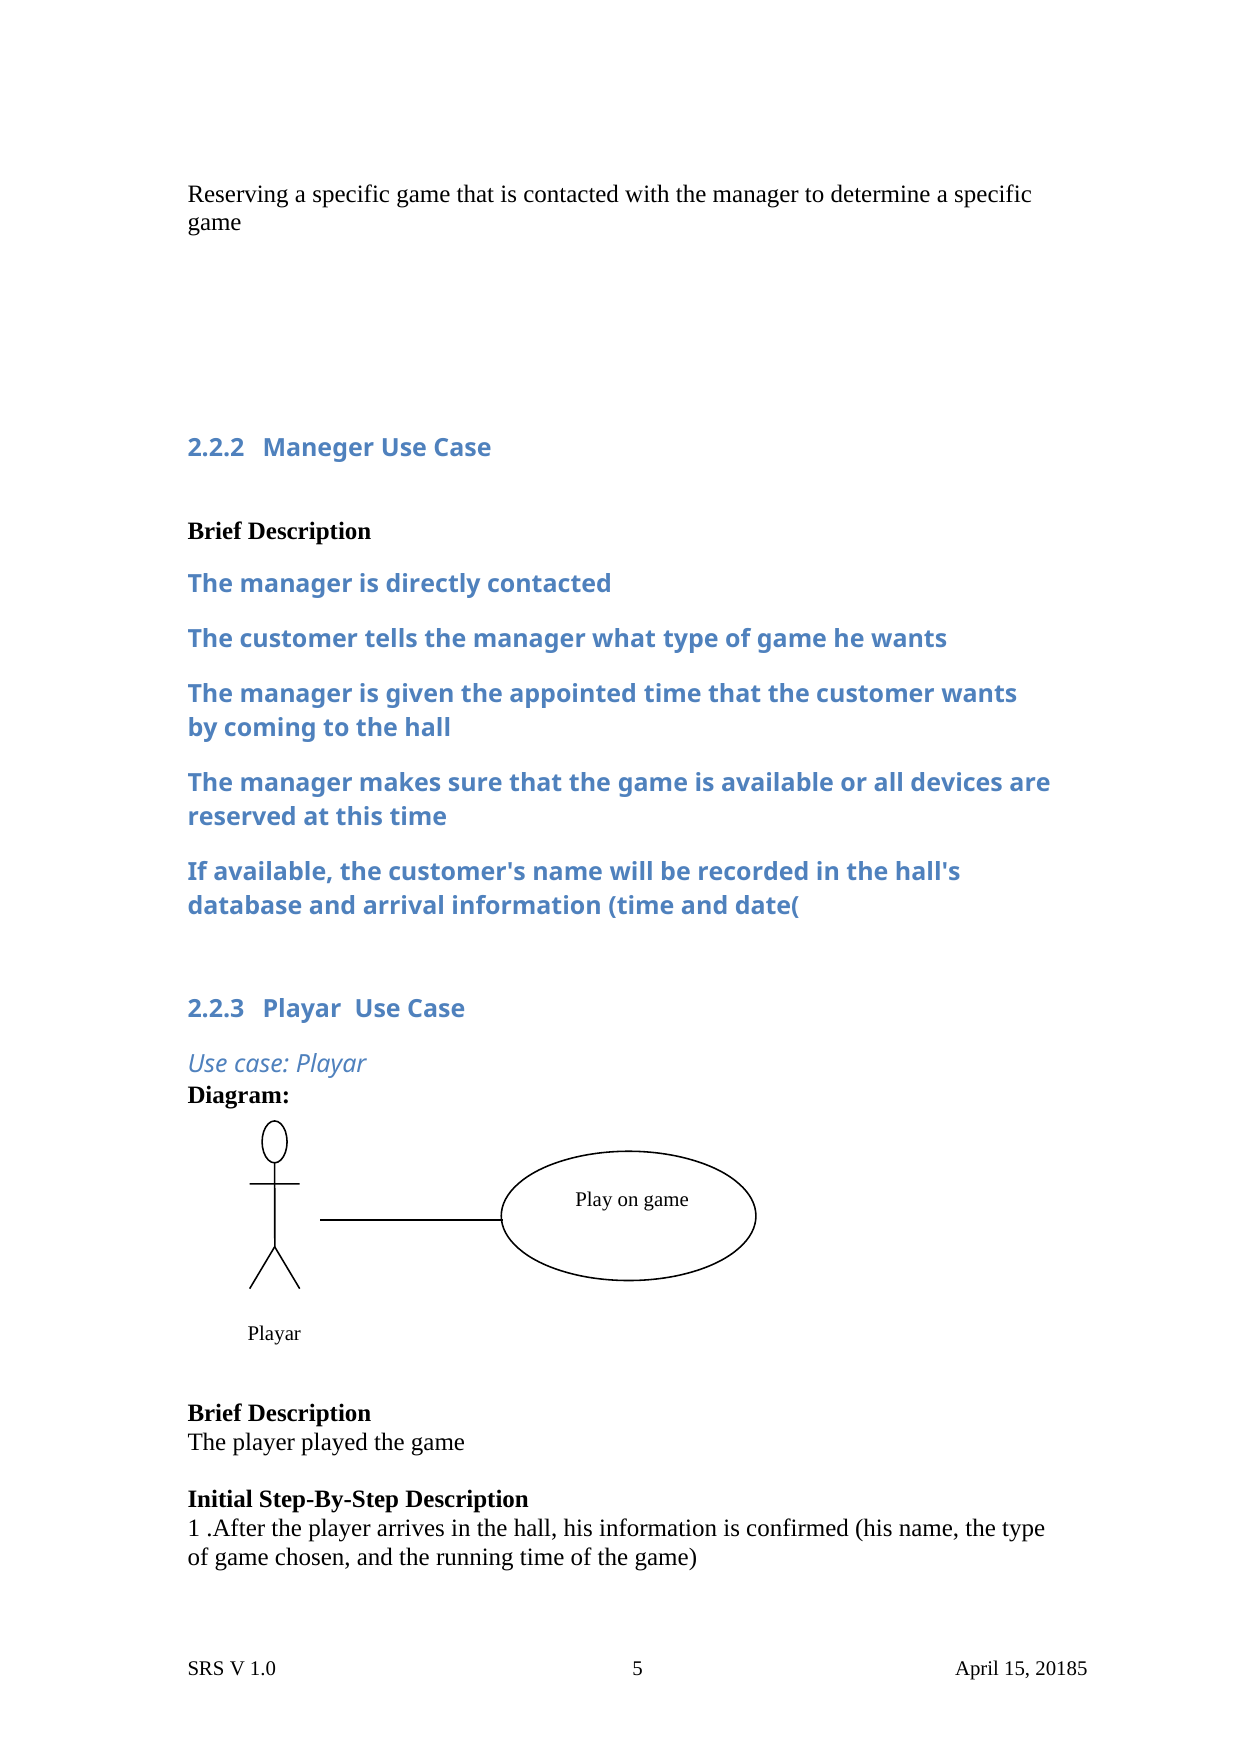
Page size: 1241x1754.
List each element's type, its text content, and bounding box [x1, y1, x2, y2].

text Brief Description [187, 1398, 1053, 1427]
subtitle If available, the customer's name will be recorded in the hall's database and arrival information (time and date( [187, 854, 1053, 922]
text 1 .After the player arrives in the hall, his information is confirmed (his name, the type of game chosen, and the running time of the game) [187, 1513, 1053, 1571]
subtitle The manager makes sure that the game is available or all devices are reserved at this time [187, 765, 1053, 833]
text Reserving a specific game that is contacted with the manager to determine a specific game [187, 179, 1053, 236]
subtitle The manager is given the appointed time that the customer wants by coming to the hall [187, 676, 1053, 744]
text Initial Step-By-Step Description [187, 1484, 1053, 1513]
text Brief Description [187, 516, 1053, 545]
subtitle 2.2.3 Playar Use Case [187, 991, 1053, 1025]
subtitle Use case: Playar [187, 1046, 1053, 1080]
text Diagram: [187, 1080, 1053, 1108]
text The player played the game [187, 1427, 1053, 1456]
subtitle 2.2.2 Maneger Use Case [187, 429, 1053, 464]
subtitle The customer tells the manager what type of game he wants [187, 621, 1053, 655]
subtitle The manager is directly contacted [187, 566, 1053, 600]
